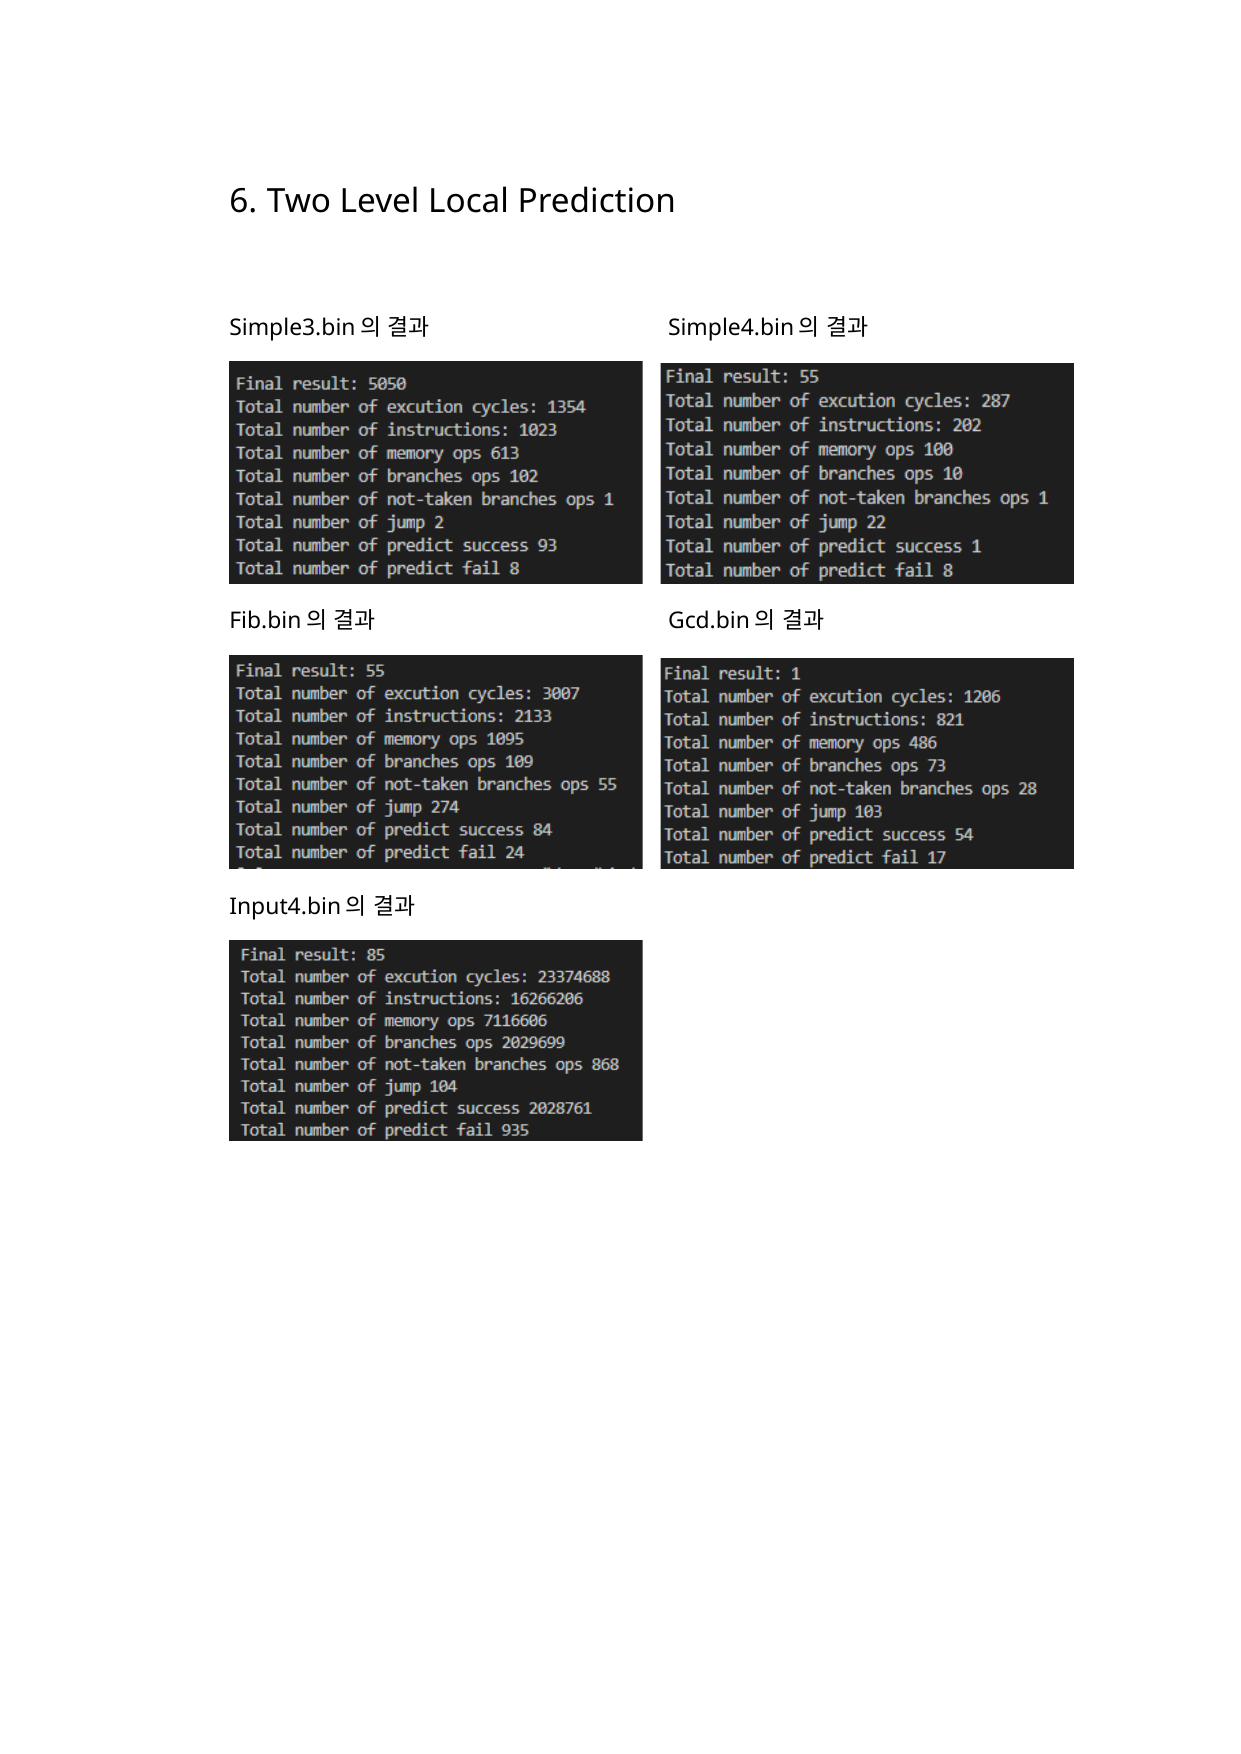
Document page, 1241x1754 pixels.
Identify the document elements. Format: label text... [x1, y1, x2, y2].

picture [229, 940, 643, 1141]
text Fib.bin의 결과 Gcd.bin의 결과 [150, 602, 1090, 636]
picture [229, 655, 643, 869]
picture [229, 361, 643, 584]
text Input4.bin의 결과 [150, 887, 1090, 921]
text Simple3.bin의 결과 Simple4.bin의 결과 [229, 308, 1090, 342]
list Two Level Local Prediction [229, 177, 1090, 223]
picture [660, 363, 1074, 584]
picture [660, 658, 1074, 869]
